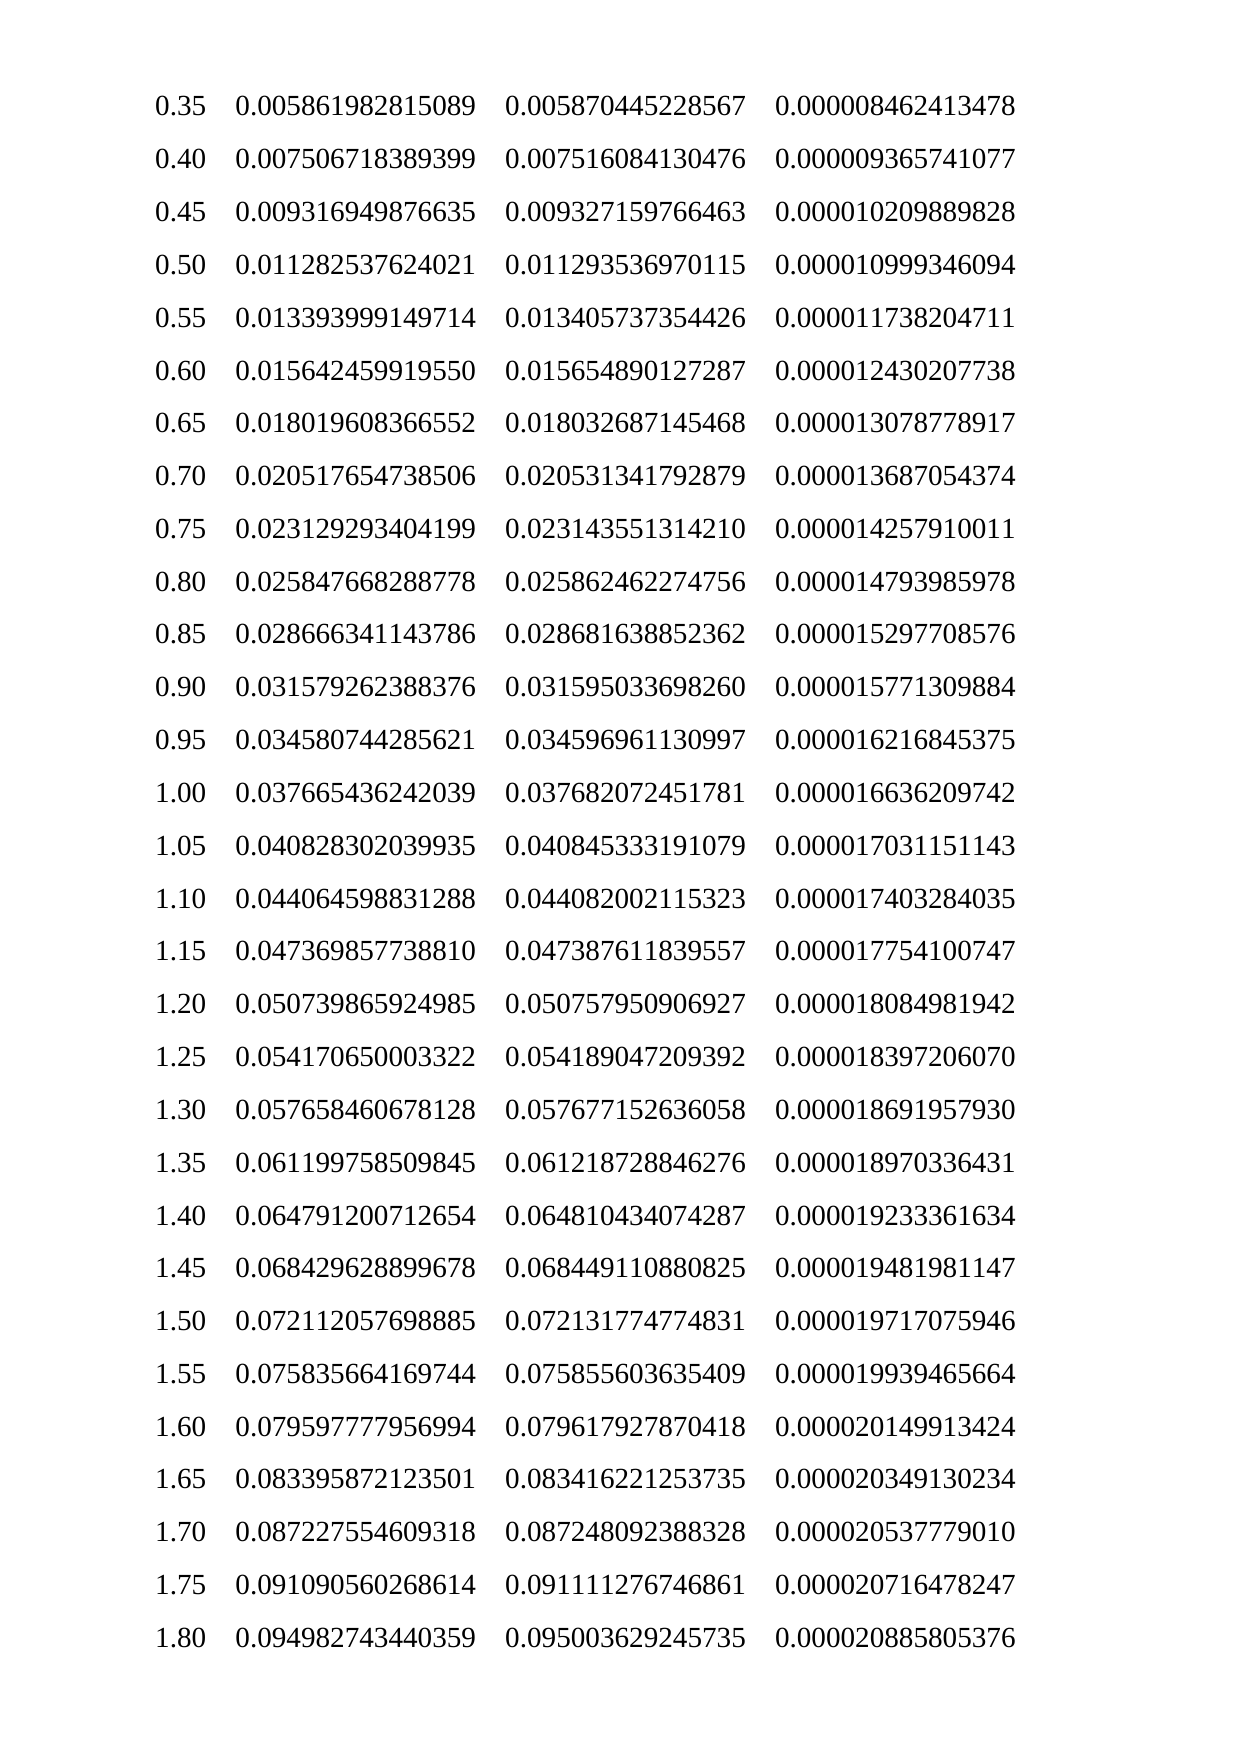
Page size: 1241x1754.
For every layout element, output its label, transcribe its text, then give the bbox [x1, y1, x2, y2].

text 1.20 0.050739865924985 0.050757950906927 0.000018084981942 [148, 986, 1152, 1020]
text 1.40 0.064791200712654 0.064810434074287 0.000019233361634 [148, 1198, 1152, 1231]
text 1.75 0.091090560268614 0.091111276746861 0.000020716478247 [148, 1567, 1152, 1601]
text 0.80 0.025847668288778 0.025862462274756 0.000014793985978 [148, 564, 1152, 597]
text 0.55 0.013393999149714 0.013405737354426 0.000011738204711 [148, 300, 1152, 333]
text 1.50 0.072112057698885 0.072131774774831 0.000019717075946 [148, 1303, 1152, 1337]
text 0.95 0.034580744285621 0.034596961130997 0.000016216845375 [148, 722, 1152, 756]
text 0.70 0.020517654738506 0.020531341792879 0.000013687054374 [148, 458, 1152, 492]
text 1.45 0.068429628899678 0.068449110880825 0.000019481981147 [148, 1250, 1152, 1284]
text 0.60 0.015642459919550 0.015654890127287 0.000012430207738 [148, 353, 1152, 386]
text 1.55 0.075835664169744 0.075855603635409 0.000019939465664 [148, 1356, 1152, 1389]
text 0.90 0.031579262388376 0.031595033698260 0.000015771309884 [148, 669, 1152, 703]
text 1.10 0.044064598831288 0.044082002115323 0.000017403284035 [148, 881, 1152, 914]
text 1.60 0.079597777956994 0.079617927870418 0.000020149913424 [148, 1409, 1152, 1442]
text 0.85 0.028666341143786 0.028681638852362 0.000015297708576 [148, 617, 1152, 650]
text 1.65 0.083395872123501 0.083416221253735 0.000020349130234 [148, 1462, 1152, 1495]
text 1.30 0.057658460678128 0.057677152636058 0.000018691957930 [148, 1092, 1152, 1126]
text 0.50 0.011282537624021 0.011293536970115 0.000010999346094 [148, 247, 1152, 281]
text 0.40 0.007506718389399 0.007516084130476 0.000009365741077 [148, 141, 1152, 175]
text 1.00 0.037665436242039 0.037682072451781 0.000016636209742 [148, 775, 1152, 809]
text 0.35 0.005861982815089 0.005870445228567 0.000008462413478 [148, 88, 1152, 122]
text 1.05 0.040828302039935 0.040845333191079 0.000017031151143 [148, 828, 1152, 861]
text 0.65 0.018019608366552 0.018032687145468 0.000013078778917 [148, 405, 1152, 439]
text 1.15 0.047369857738810 0.047387611839557 0.000017754100747 [148, 933, 1152, 967]
text 0.45 0.009316949876635 0.009327159766463 0.000010209889828 [148, 194, 1152, 228]
text 1.25 0.054170650003322 0.054189047209392 0.000018397206070 [148, 1039, 1152, 1073]
text 1.70 0.087227554609318 0.087248092388328 0.000020537779010 [148, 1514, 1152, 1548]
text 0.75 0.023129293404199 0.023143551314210 0.000014257910011 [148, 511, 1152, 544]
text 1.35 0.061199758509845 0.061218728846276 0.000018970336431 [148, 1145, 1152, 1178]
text 1.80 0.094982743440359 0.095003629245735 0.000020885805376 [148, 1620, 1152, 1654]
